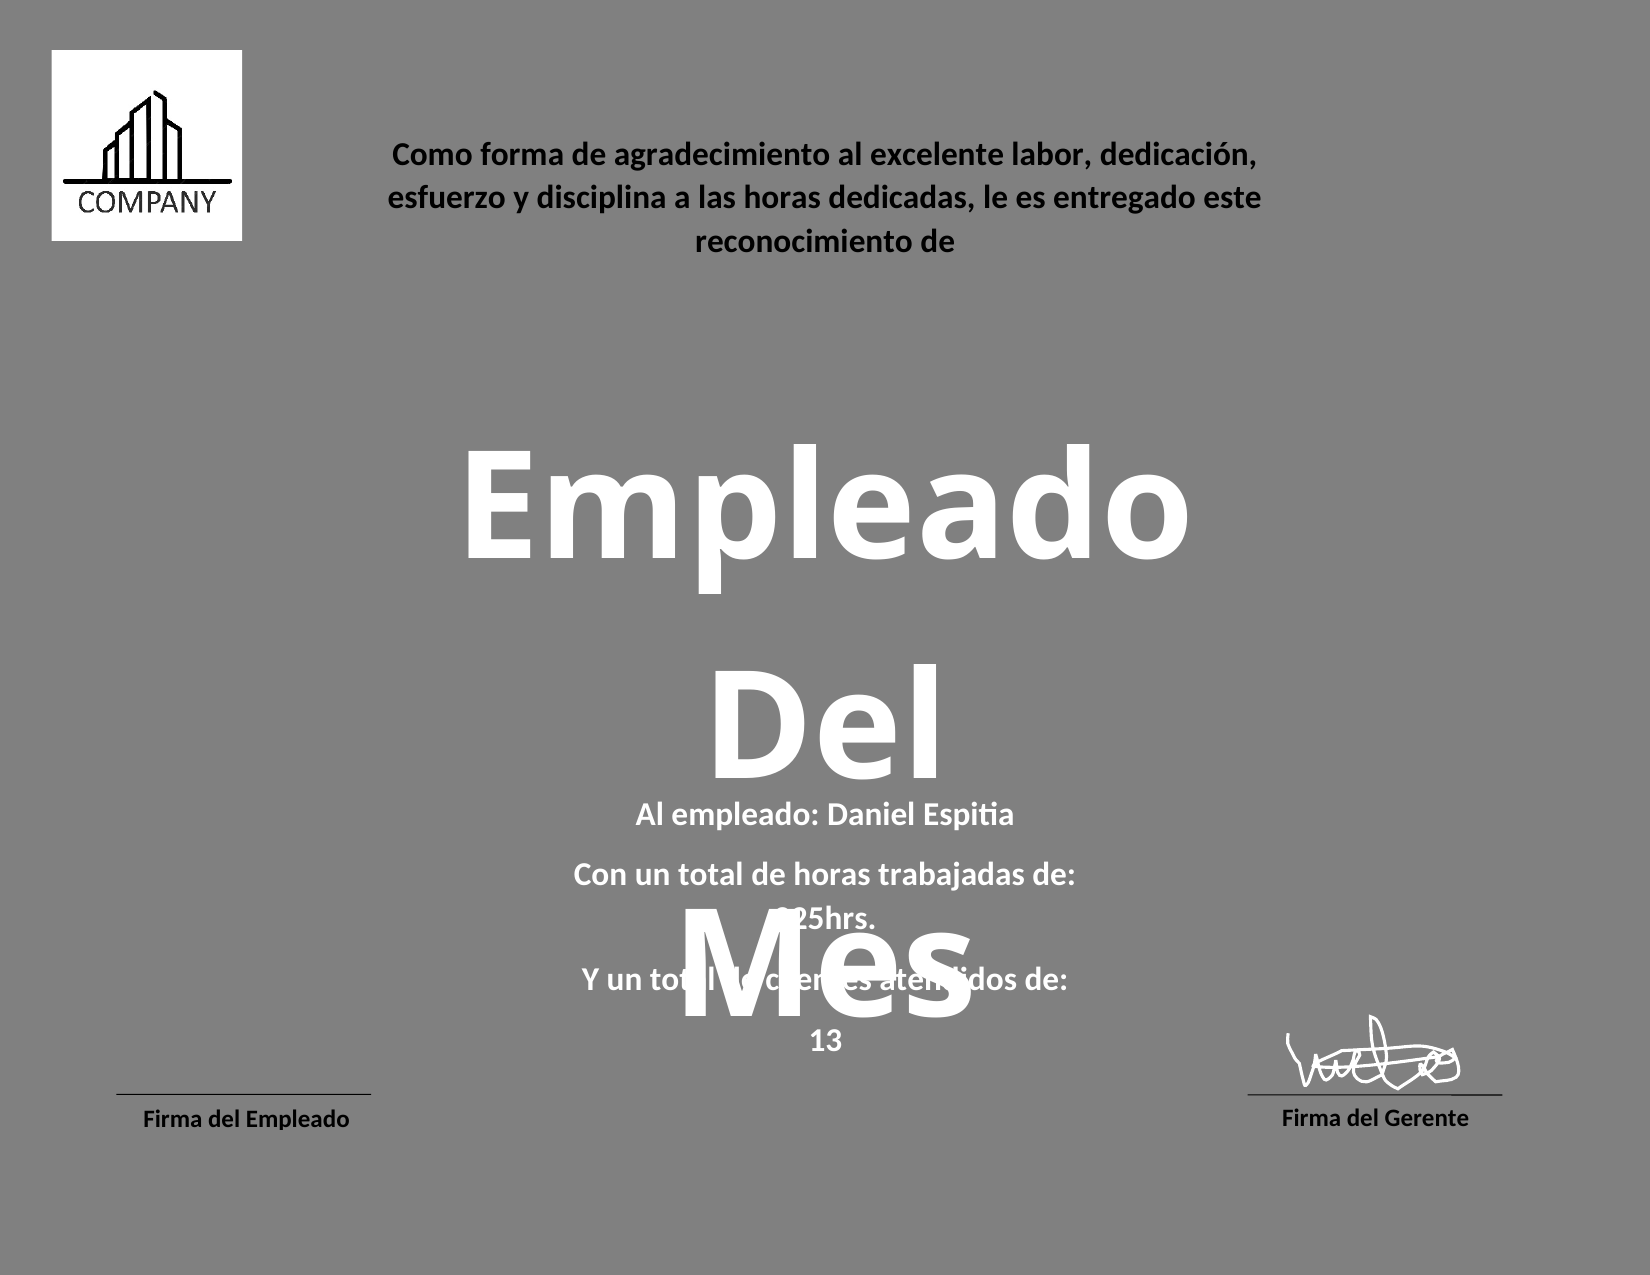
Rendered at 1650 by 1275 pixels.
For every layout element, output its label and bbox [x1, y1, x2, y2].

picture [51, 50, 243, 241]
